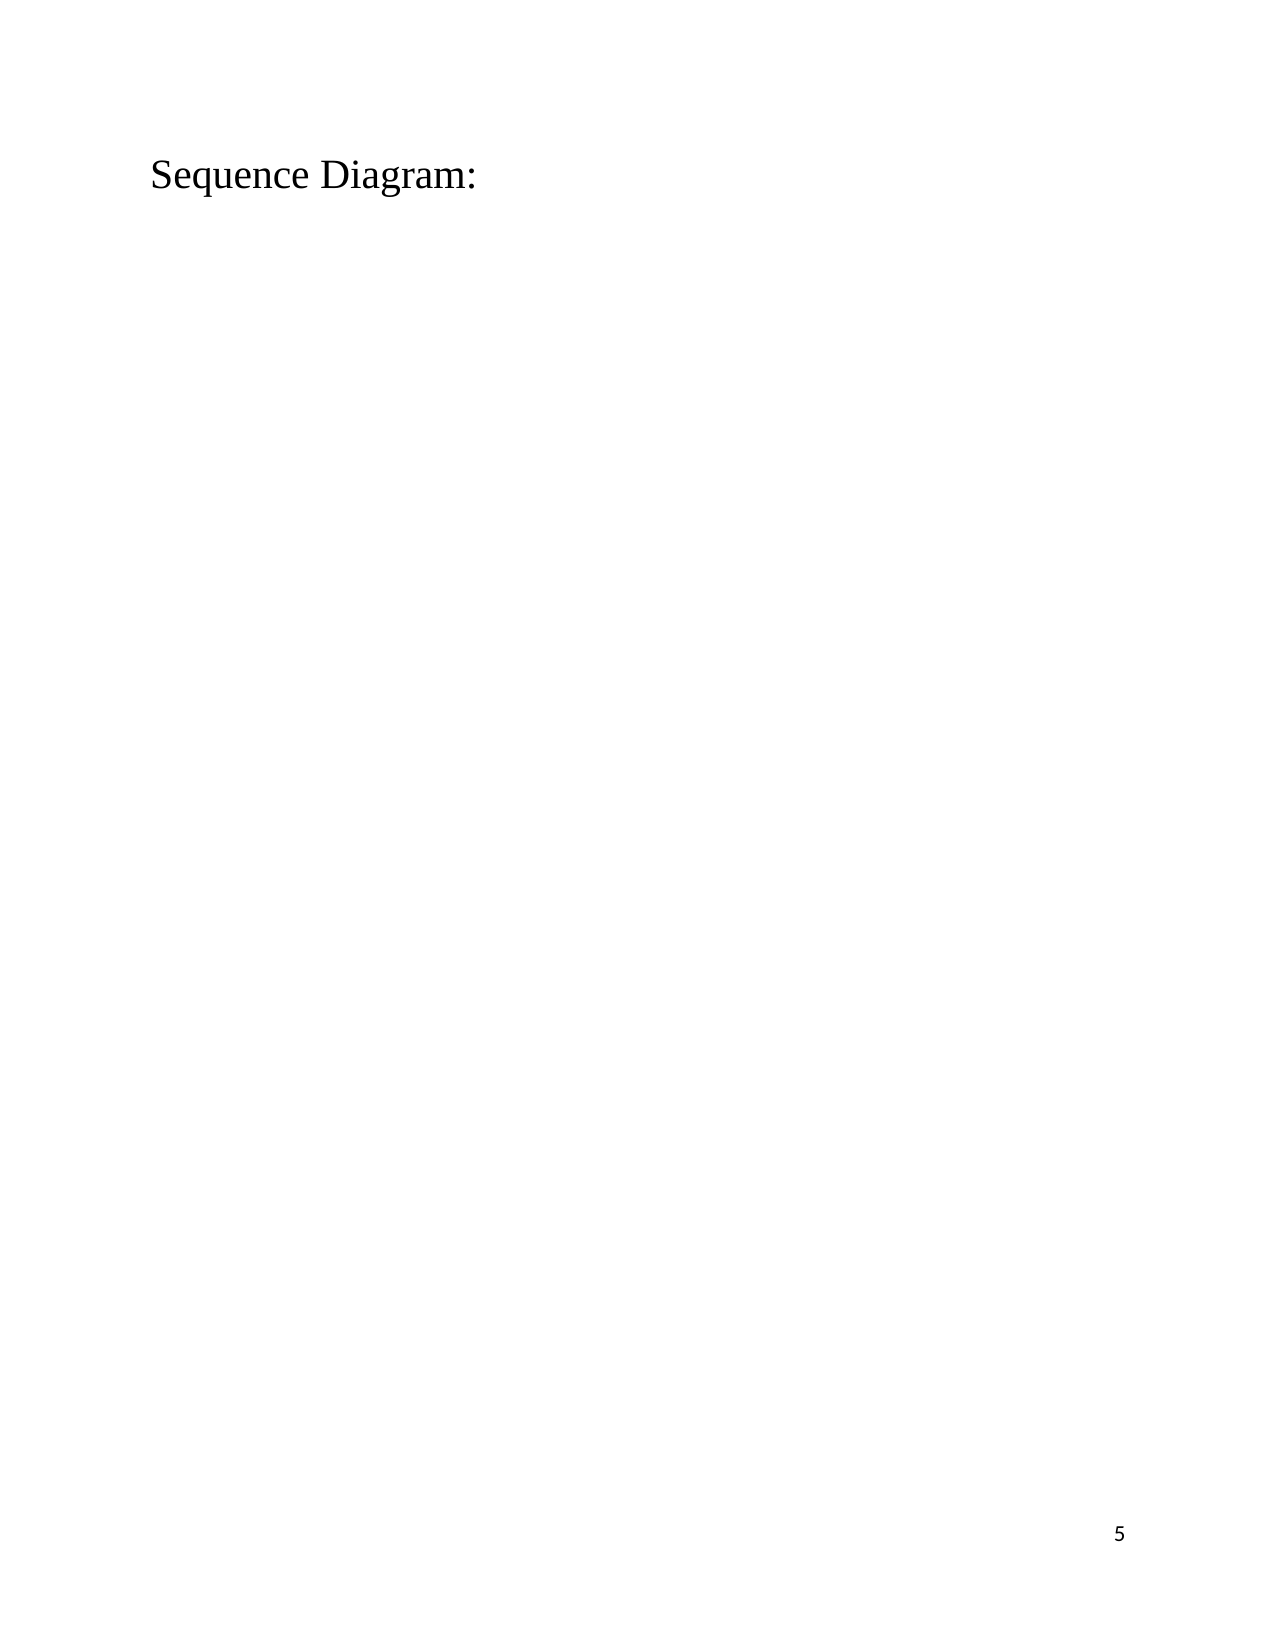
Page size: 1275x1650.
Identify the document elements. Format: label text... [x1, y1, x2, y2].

text Sequence Diagram: [150, 150, 1125, 198]
